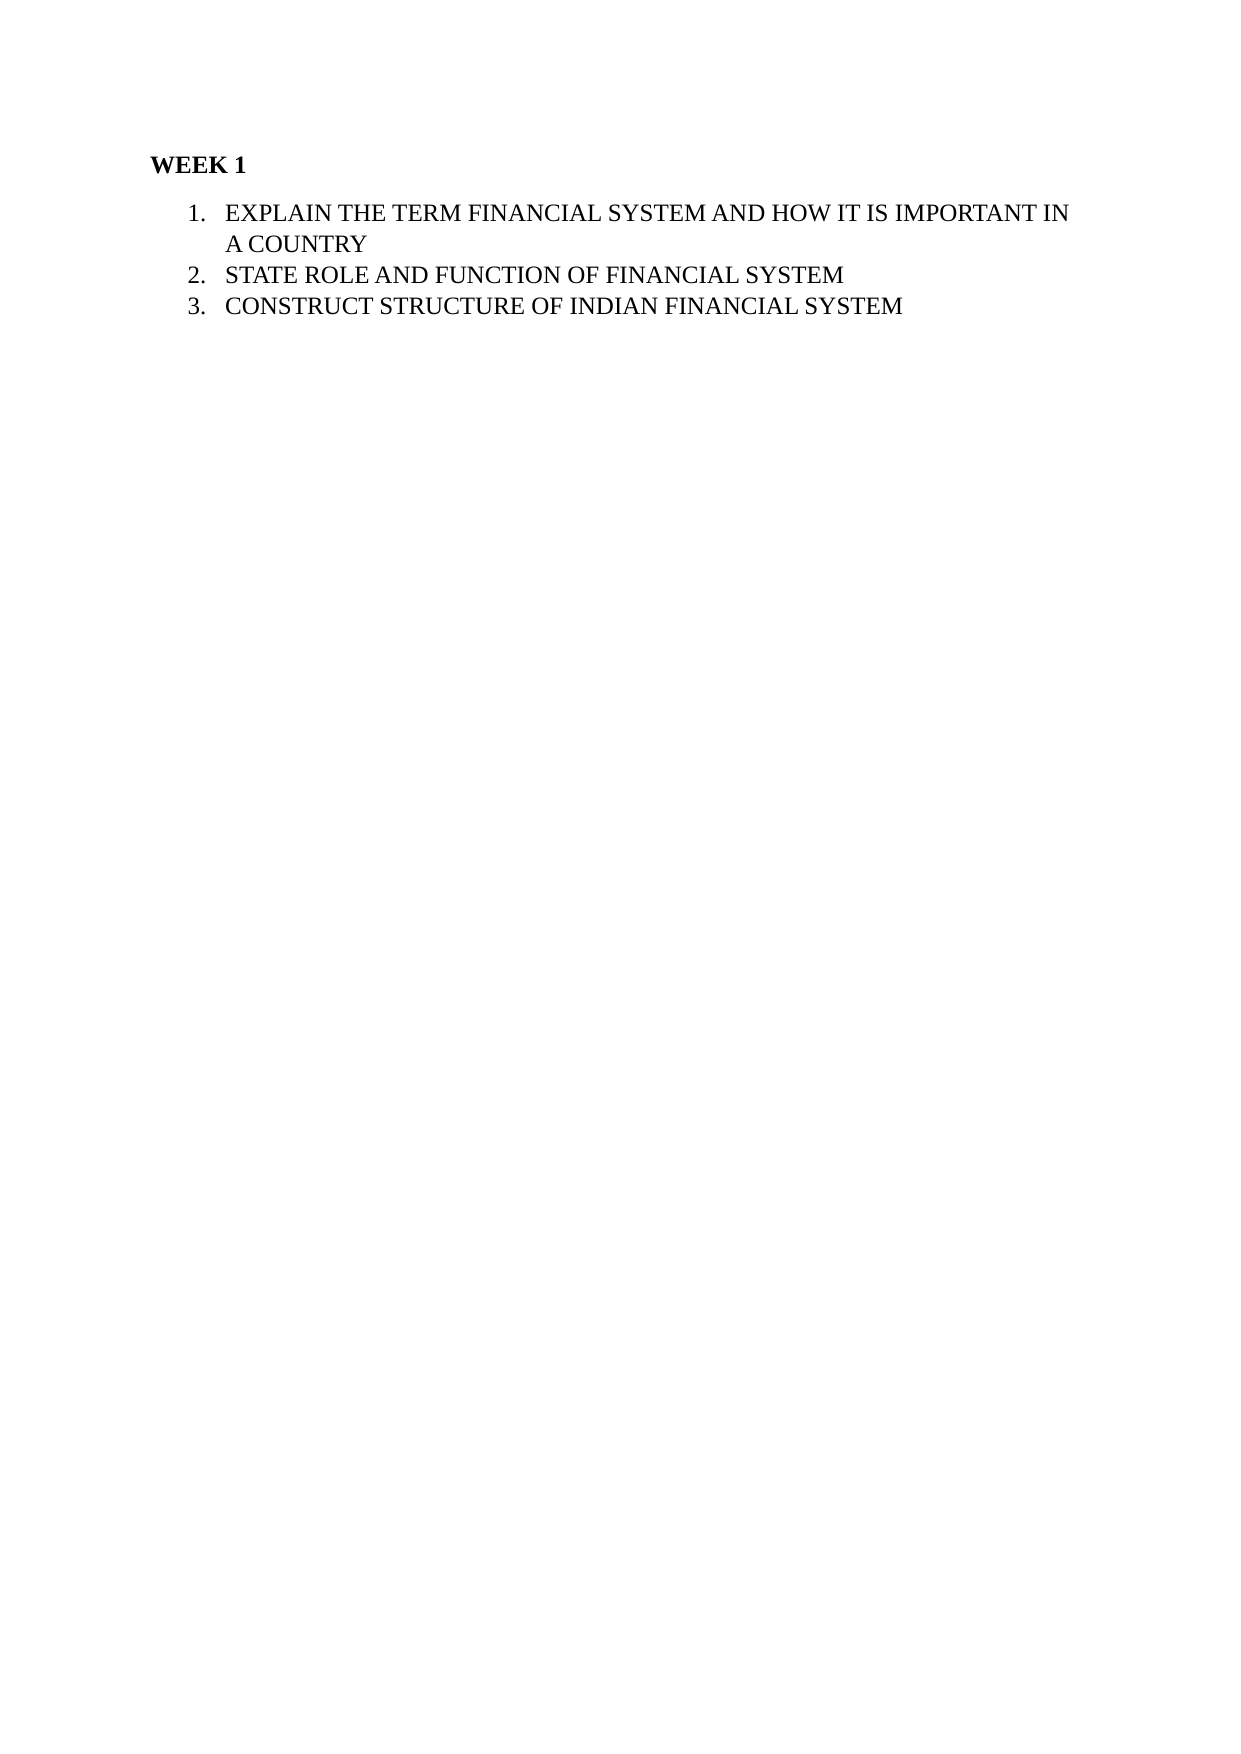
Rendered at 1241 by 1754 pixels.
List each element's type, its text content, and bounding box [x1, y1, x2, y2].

text WEEK 1 [150, 150, 1090, 179]
list STATE ROLE AND FUNCTION OF FINANCIAL SYSTEM [187, 260, 1090, 288]
list CONSTRUCT STRUCTURE OF INDIAN FINANCIAL SYSTEM [187, 291, 1090, 319]
list EXPLAIN THE TERM FINANCIAL SYSTEM AND HOW IT IS IMPORTANT IN A COUNTRY [187, 198, 1090, 257]
